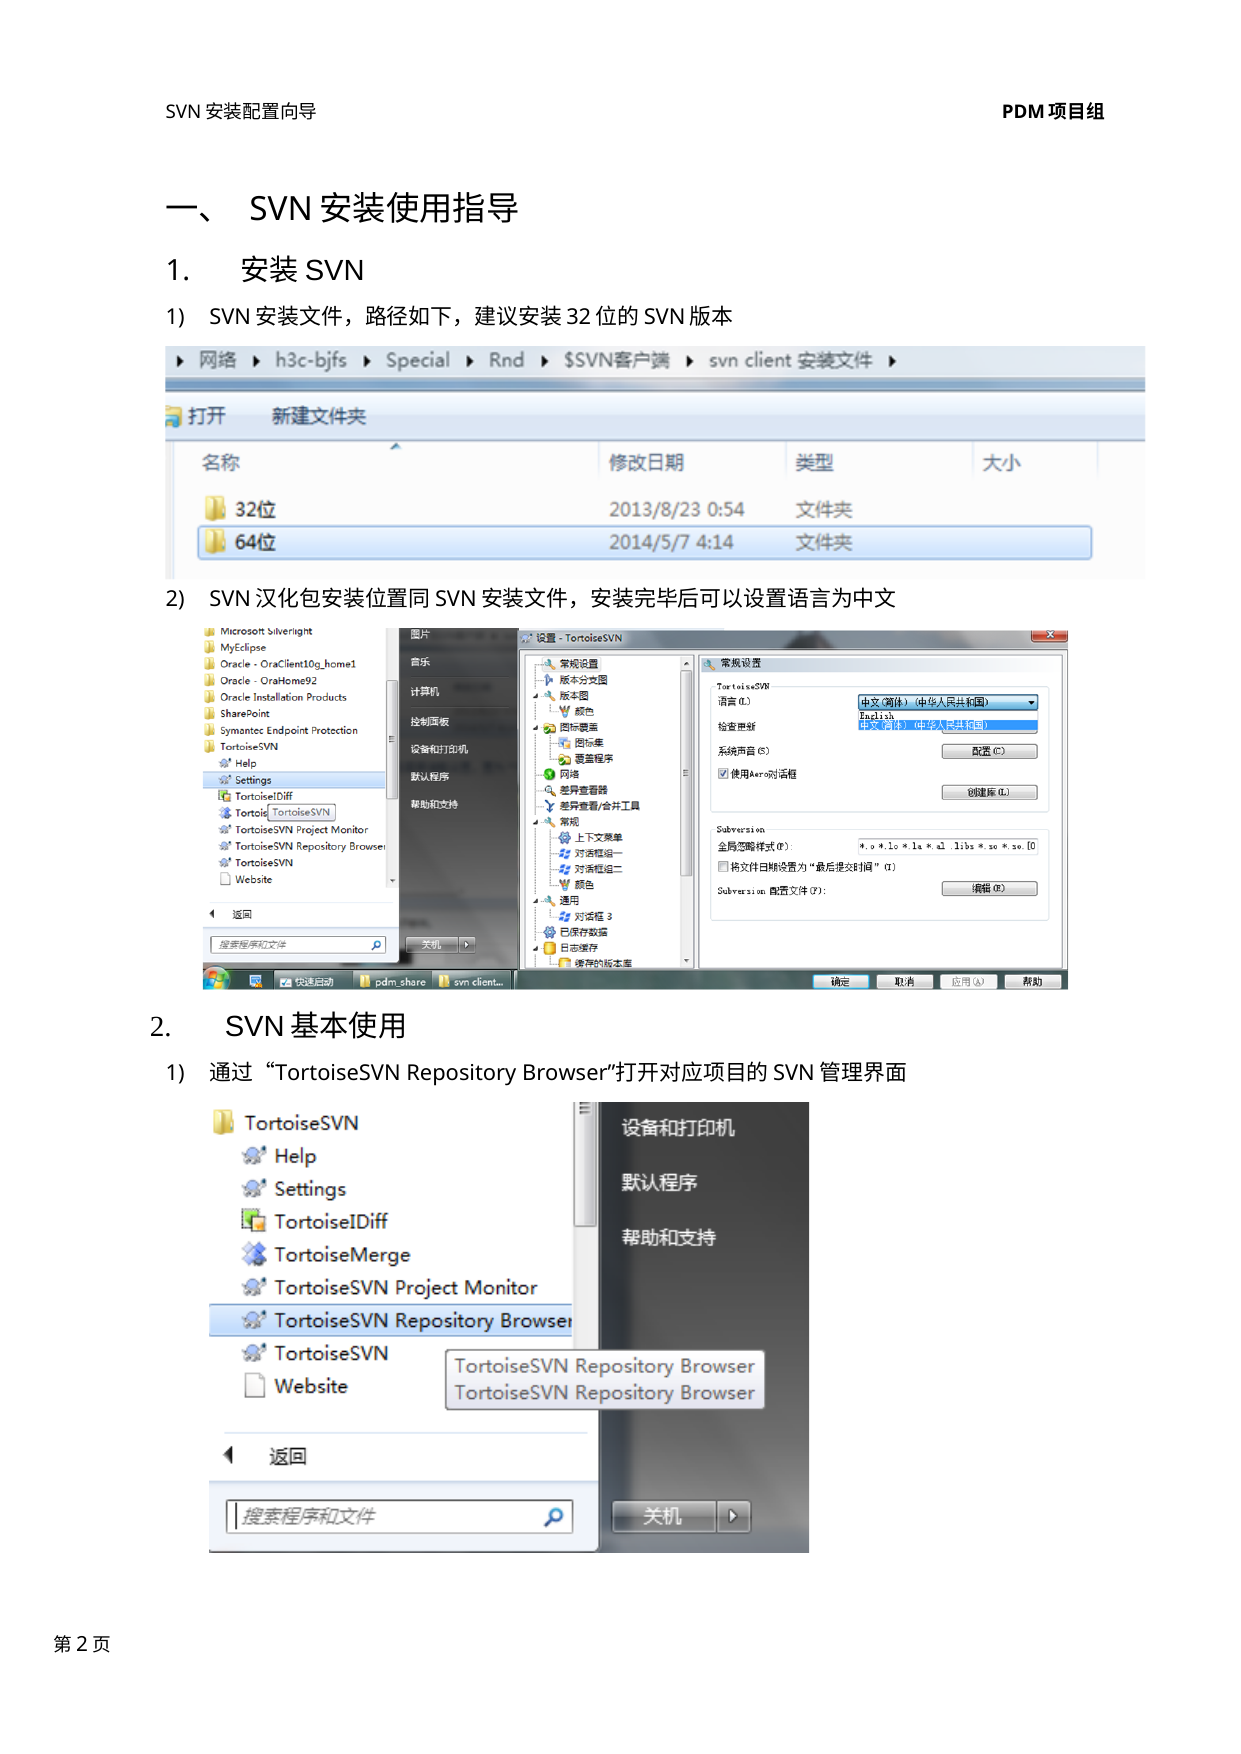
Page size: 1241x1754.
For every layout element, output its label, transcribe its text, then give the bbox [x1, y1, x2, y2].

subtitle SVN安装使用指导 [165, 182, 1090, 230]
list SVN安装文件，路径如下，建议安装32位的SVN版本 [165, 299, 1090, 331]
subtitle 安装SVN [165, 246, 1090, 288]
list SVN汉化包安装位置同SVN安装文件，安装完毕后可以设置语言为中文 [165, 581, 1090, 613]
list 通过“TortoiseSVN Repository Browser”打开对应项目的SVN管理界面 [165, 1055, 1090, 1087]
picture [202, 628, 1069, 990]
picture [209, 1102, 810, 1553]
picture [165, 346, 1147, 581]
subtitle SVN基本使用 [149, 1002, 1090, 1044]
